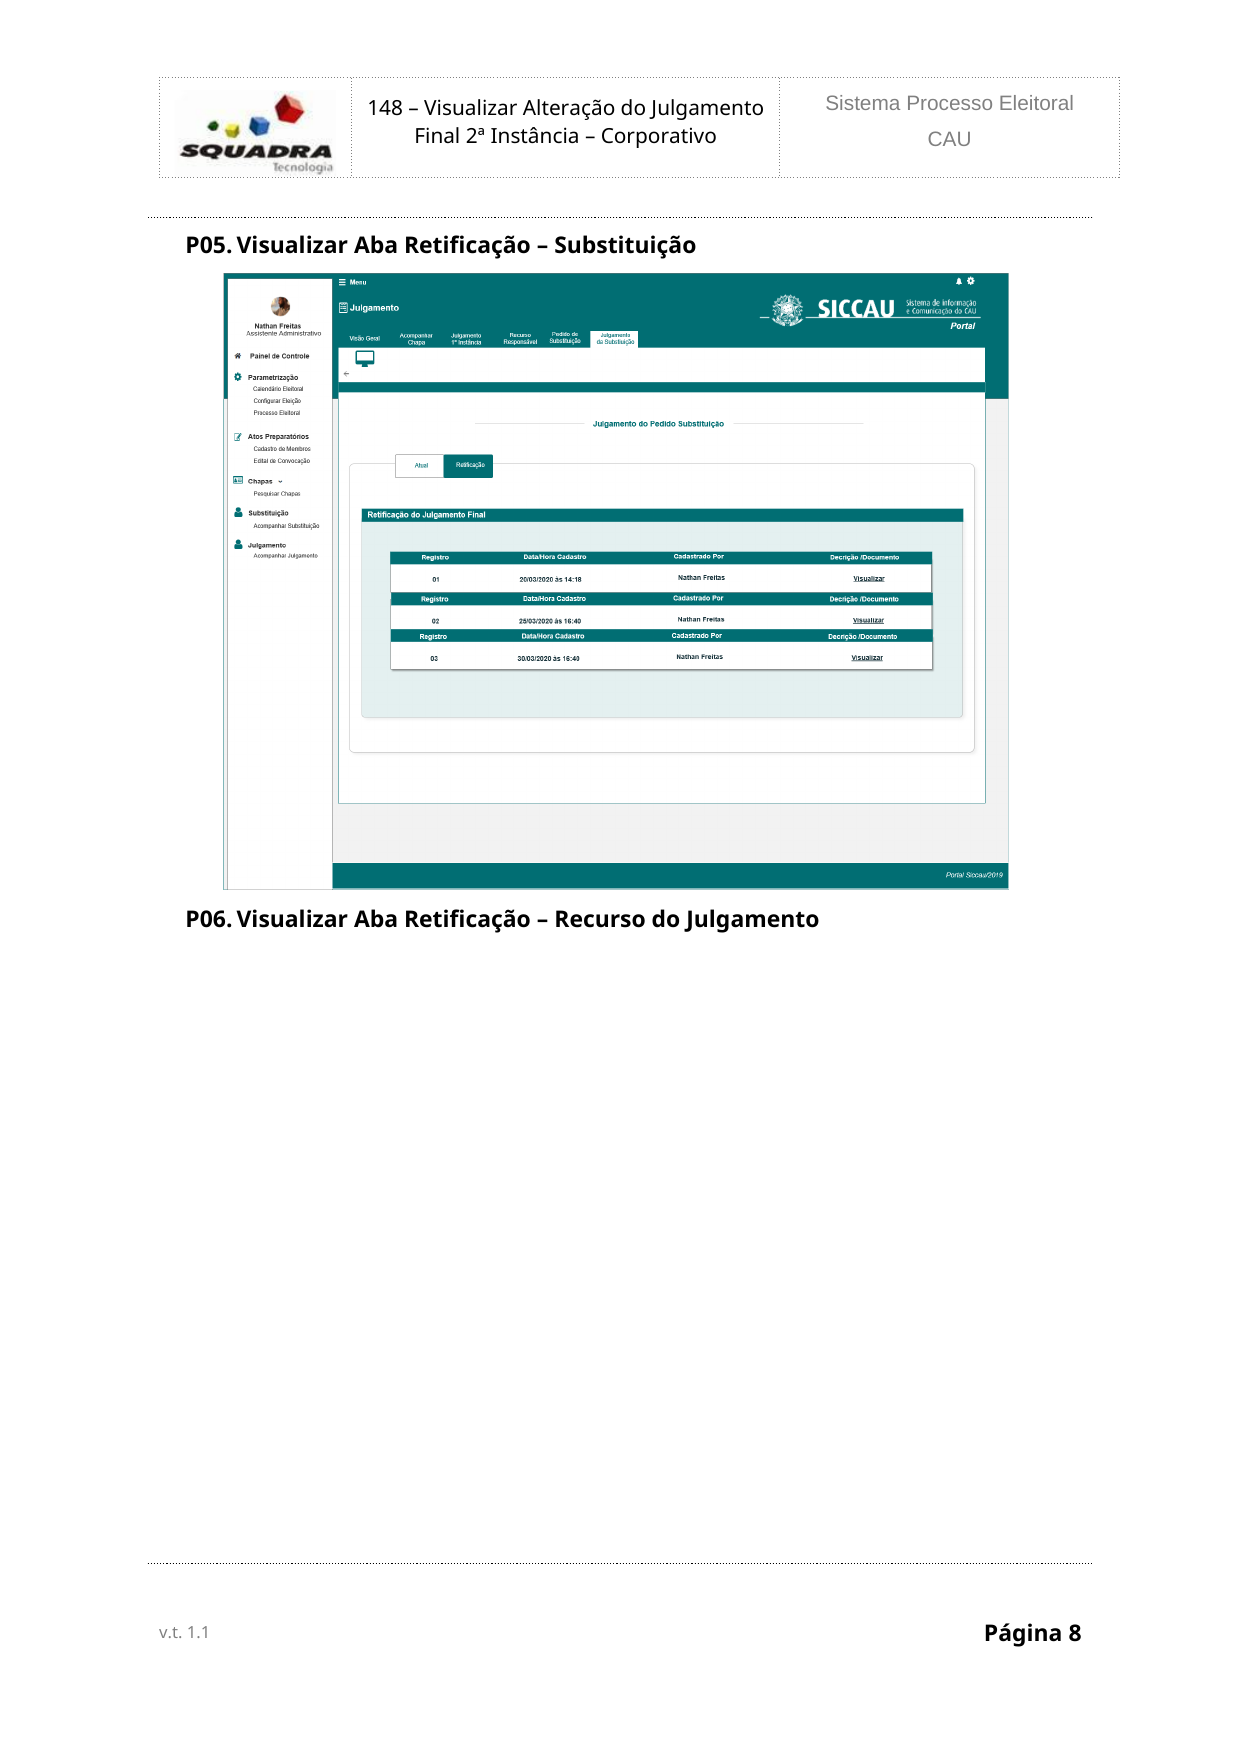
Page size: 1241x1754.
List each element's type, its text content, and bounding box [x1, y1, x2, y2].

list Visualizar Aba Retificação – Substituição [185, 229, 1092, 261]
list Visualizar Aba Retificação – Recurso do Julgamento [185, 902, 1092, 934]
picture [174, 90, 337, 177]
picture [222, 273, 1009, 890]
